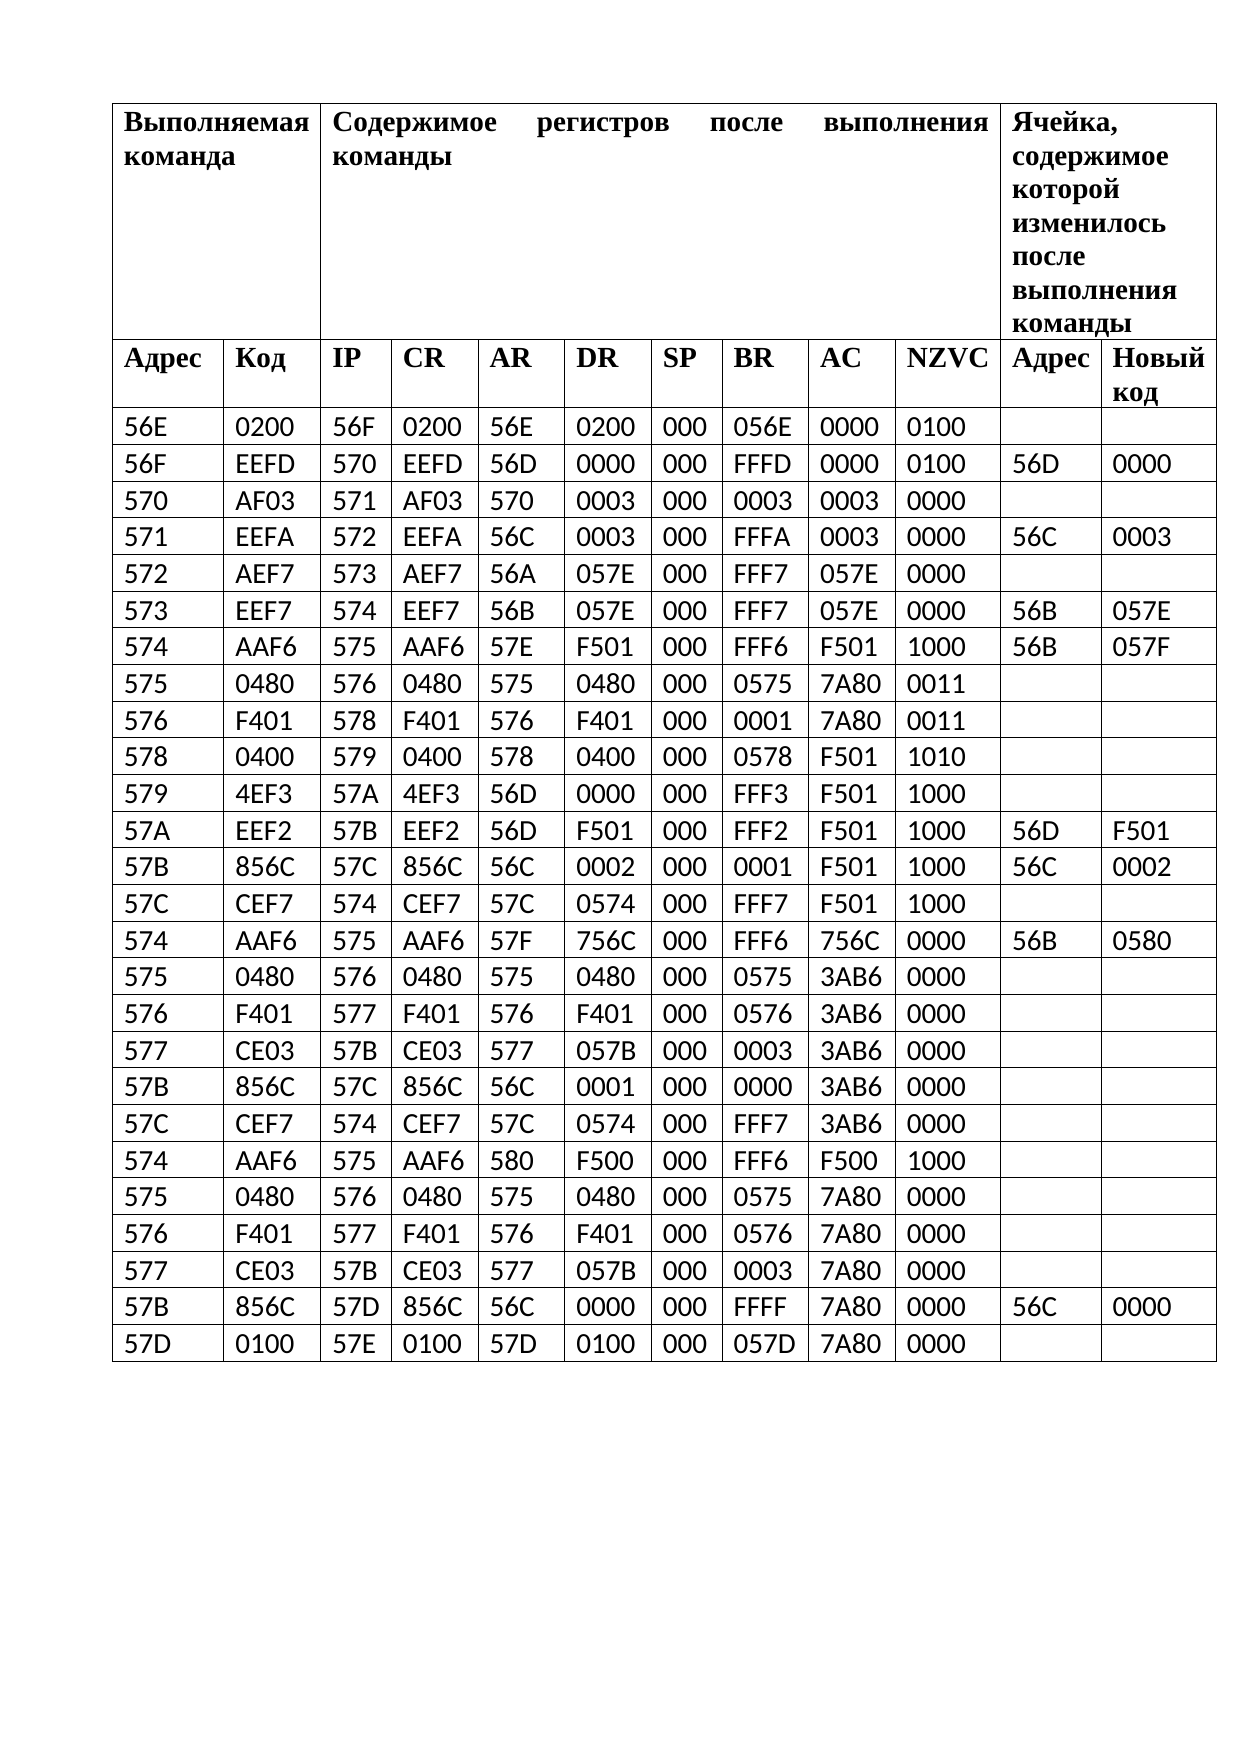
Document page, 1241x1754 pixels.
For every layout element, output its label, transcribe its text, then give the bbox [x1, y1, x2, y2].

table_cell 7A80 [809, 1325, 895, 1361]
table_cell 56B [1001, 922, 1101, 957]
table_cell 7A80 [809, 1252, 895, 1287]
table_cell [1102, 1325, 1216, 1361]
table_cell 56B [1001, 628, 1101, 664]
table_cell 057E [809, 555, 895, 591]
table_cell FFFA [723, 518, 808, 554]
table_cell 0003 [723, 1032, 808, 1067]
table_cell 56C [479, 1288, 564, 1324]
table_cell 0480 [392, 665, 478, 701]
table_cell 56E [479, 408, 564, 444]
table_cell 573 [113, 592, 223, 627]
table_cell 057E [565, 555, 651, 591]
table_cell 000 [652, 1178, 722, 1214]
table_cell 000 [652, 958, 722, 994]
table_cell F501 [809, 812, 895, 847]
table_cell 0000 [896, 922, 1000, 957]
table_cell AF03 [392, 482, 478, 517]
table_cell AAF6 [392, 922, 478, 957]
table_cell 000 [652, 555, 722, 591]
table_cell 057E [565, 592, 651, 627]
table_cell EEF2 [224, 812, 320, 847]
table_cell NZVC [896, 340, 1000, 407]
table_cell 576 [321, 1178, 391, 1214]
table_cell 57C [479, 885, 564, 921]
table_cell FFF7 [723, 885, 808, 921]
table_cell CE03 [392, 1252, 478, 1287]
table_cell [1001, 1032, 1101, 1067]
table_cell 000 [652, 885, 722, 921]
table_cell Новый код [1102, 340, 1216, 407]
table_cell 0011 [896, 702, 1000, 737]
table_cell 0480 [224, 665, 320, 701]
table_cell 0003 [565, 518, 651, 554]
table_cell 576 [479, 1215, 564, 1251]
table_cell 570 [479, 482, 564, 517]
table_header Выполняемая команда [113, 104, 320, 339]
table_cell 057B [565, 1032, 651, 1067]
table_cell 057D [723, 1325, 808, 1361]
table_cell EEFA [392, 518, 478, 554]
table_cell 56F [113, 445, 223, 481]
table_cell 000 [652, 775, 722, 811]
table_cell [1102, 738, 1216, 774]
table_cell 576 [113, 1215, 223, 1251]
table_cell F501 [1102, 812, 1216, 847]
table_cell CE03 [224, 1252, 320, 1287]
table_cell 000 [652, 592, 722, 627]
table_cell [1102, 555, 1216, 591]
table_cell FFFD [723, 445, 808, 481]
table_cell 579 [321, 738, 391, 774]
table_cell BR [723, 340, 808, 407]
table_cell 57E [479, 628, 564, 664]
table_cell 57A [113, 812, 223, 847]
table_cell 7A80 [809, 1215, 895, 1251]
table_cell 0000 [896, 1288, 1000, 1324]
table_cell 000 [652, 848, 722, 884]
table_cell [1102, 1105, 1216, 1141]
table_cell 856C [392, 848, 478, 884]
table_header Ячейка, содержимое которой изменилось после выполнения команды [1001, 104, 1216, 339]
table_cell [1001, 1252, 1101, 1287]
table_cell 575 [479, 958, 564, 994]
table_cell 576 [321, 958, 391, 994]
table_cell F401 [565, 995, 651, 1031]
table_cell 1000 [896, 1142, 1000, 1177]
table_cell 7A80 [809, 1288, 895, 1324]
table_cell 0100 [896, 445, 1000, 481]
table_cell 0576 [723, 995, 808, 1031]
table_cell F401 [224, 702, 320, 737]
table_cell 3AB6 [809, 995, 895, 1031]
table_cell 57B [113, 1068, 223, 1104]
table_cell 56D [479, 445, 564, 481]
table_cell 575 [113, 1178, 223, 1214]
table_cell 57B [113, 1288, 223, 1324]
table_cell 1010 [896, 738, 1000, 774]
table_cell F500 [565, 1142, 651, 1177]
table_cell AAF6 [224, 628, 320, 664]
table_cell 000 [652, 628, 722, 664]
table_cell [1001, 885, 1101, 921]
table_cell 1000 [896, 885, 1000, 921]
table_cell 000 [652, 922, 722, 957]
table_cell [1102, 885, 1216, 921]
table_cell 0003 [1102, 518, 1216, 554]
table_cell 0003 [809, 518, 895, 554]
table_cell 057E [1102, 592, 1216, 627]
table_cell 3AB6 [809, 1105, 895, 1141]
table_cell 56C [1001, 518, 1101, 554]
table_cell EEFA [224, 518, 320, 554]
table_cell SP [652, 340, 722, 407]
table_cell [1001, 1178, 1101, 1214]
table_cell 574 [113, 1142, 223, 1177]
table_cell 756C [809, 922, 895, 957]
table_cell 0480 [224, 958, 320, 994]
table_cell [1102, 1178, 1216, 1214]
table_cell FFFF [723, 1288, 808, 1324]
table_cell 0000 [896, 482, 1000, 517]
table_cell [1001, 738, 1101, 774]
table_cell [1001, 1142, 1101, 1177]
table_cell 000 [652, 1252, 722, 1287]
table_cell 0000 [896, 958, 1000, 994]
table_cell [1001, 1068, 1101, 1104]
table_cell 0003 [723, 1252, 808, 1287]
table_cell 7A80 [809, 665, 895, 701]
table_cell 56C [479, 848, 564, 884]
table_cell 057E [809, 592, 895, 627]
table_cell 1000 [896, 812, 1000, 847]
table_cell 0200 [224, 408, 320, 444]
table_cell [1001, 995, 1101, 1031]
table_cell 000 [652, 1105, 722, 1141]
table_cell 0574 [565, 1105, 651, 1141]
table_cell 574 [321, 1105, 391, 1141]
table_cell 0000 [896, 995, 1000, 1031]
table_cell 572 [113, 555, 223, 591]
table_cell 57D [321, 1288, 391, 1324]
table_cell 0480 [565, 1178, 651, 1214]
table_cell [1102, 1032, 1216, 1067]
table_cell [1001, 775, 1101, 811]
table_cell 572 [321, 518, 391, 554]
table_cell EEF7 [224, 592, 320, 627]
table_cell 57C [321, 848, 391, 884]
table_cell 1000 [896, 848, 1000, 884]
table_cell 576 [113, 702, 223, 737]
table_cell F501 [809, 848, 895, 884]
table_cell [1001, 1215, 1101, 1251]
table_cell 0200 [565, 408, 651, 444]
table_cell 0003 [809, 482, 895, 517]
table_cell 056E [723, 408, 808, 444]
table_cell 57B [113, 848, 223, 884]
table_cell 0480 [392, 1178, 478, 1214]
table_cell AR [479, 340, 564, 407]
table_cell 577 [113, 1252, 223, 1287]
table_cell 0100 [224, 1325, 320, 1361]
table_cell 56D [1001, 812, 1101, 847]
table_cell 578 [113, 738, 223, 774]
table_cell 575 [113, 958, 223, 994]
table_cell 0200 [392, 408, 478, 444]
table_cell [1001, 665, 1101, 701]
table_cell FFF7 [723, 555, 808, 591]
table_cell 000 [652, 995, 722, 1031]
table_cell 57B [321, 812, 391, 847]
table_cell 856C [224, 1068, 320, 1104]
table_cell 000 [652, 812, 722, 847]
table_cell CEF7 [392, 1105, 478, 1141]
table_cell 0000 [565, 1288, 651, 1324]
table_cell 000 [652, 1325, 722, 1361]
table_cell 000 [652, 518, 722, 554]
table_cell 000 [652, 1032, 722, 1067]
table_cell 56C [479, 1068, 564, 1104]
table_cell AAF6 [392, 628, 478, 664]
table_cell 576 [113, 995, 223, 1031]
table_cell [1001, 958, 1101, 994]
table_cell [1102, 482, 1216, 517]
table_cell 0575 [723, 665, 808, 701]
table_cell 576 [479, 702, 564, 737]
table_cell FFF6 [723, 1142, 808, 1177]
table_cell 057F [1102, 628, 1216, 664]
table_cell [1102, 665, 1216, 701]
table_cell AAF6 [224, 922, 320, 957]
table_cell 577 [321, 1215, 391, 1251]
table_cell 000 [652, 738, 722, 774]
table_cell 3AB6 [809, 958, 895, 994]
table_cell [1001, 408, 1101, 444]
table_cell 56A [479, 555, 564, 591]
table_cell 0480 [392, 958, 478, 994]
table_cell 856C [224, 1288, 320, 1324]
table_cell 570 [321, 445, 391, 481]
table_cell 000 [652, 702, 722, 737]
table_cell CR [392, 340, 478, 407]
table_cell [1102, 775, 1216, 811]
table_cell 57B [321, 1252, 391, 1287]
table_cell F401 [392, 1215, 478, 1251]
table_cell [1102, 1068, 1216, 1104]
table_cell F501 [809, 628, 895, 664]
table_cell 0400 [565, 738, 651, 774]
table_cell F401 [565, 1215, 651, 1251]
table_cell CEF7 [224, 1105, 320, 1141]
table_cell 575 [479, 1178, 564, 1214]
table_cell 000 [652, 1142, 722, 1177]
table_cell 580 [479, 1142, 564, 1177]
table_cell 0002 [565, 848, 651, 884]
table_cell 1000 [896, 775, 1000, 811]
table_cell 000 [652, 1215, 722, 1251]
table_cell 575 [113, 665, 223, 701]
table_cell 3AB6 [809, 1068, 895, 1104]
table_cell [1102, 702, 1216, 737]
table_cell 0000 [896, 1105, 1000, 1141]
table_cell 0480 [565, 958, 651, 994]
table_cell 56B [479, 592, 564, 627]
table_cell Адрес [113, 340, 223, 407]
table_cell 0000 [723, 1068, 808, 1104]
table_cell [1001, 482, 1101, 517]
table_cell EEFD [224, 445, 320, 481]
table_cell F401 [392, 702, 478, 737]
table_cell 0580 [1102, 922, 1216, 957]
table_cell 56B [1001, 592, 1101, 627]
table_cell CEF7 [224, 885, 320, 921]
table_cell [1001, 1325, 1101, 1361]
table_cell CE03 [392, 1032, 478, 1067]
table_cell 57D [113, 1325, 223, 1361]
table_cell 575 [321, 1142, 391, 1177]
table_cell 56D [1001, 445, 1101, 481]
table_cell [1102, 1252, 1216, 1287]
table_cell 0000 [896, 1032, 1000, 1067]
table_cell F501 [809, 885, 895, 921]
table_cell 0000 [896, 1252, 1000, 1287]
table_cell 856C [392, 1068, 478, 1104]
table_cell 578 [479, 738, 564, 774]
table_cell 0002 [1102, 848, 1216, 884]
table_cell AEF7 [224, 555, 320, 591]
table_cell 579 [113, 775, 223, 811]
table_cell 0100 [392, 1325, 478, 1361]
table_cell 0480 [565, 665, 651, 701]
table_cell FFF6 [723, 922, 808, 957]
table_cell 57D [479, 1325, 564, 1361]
table_cell 856C [224, 848, 320, 884]
table_cell 0100 [565, 1325, 651, 1361]
table_cell 570 [113, 482, 223, 517]
table_cell 573 [321, 555, 391, 591]
table_cell 56E [113, 408, 223, 444]
table_cell 0576 [723, 1215, 808, 1251]
table_cell 0000 [896, 1325, 1000, 1361]
table_cell 0000 [565, 445, 651, 481]
table_cell 0000 [809, 408, 895, 444]
table_cell AC [809, 340, 895, 407]
table_cell 0480 [224, 1178, 320, 1214]
table_cell 000 [652, 665, 722, 701]
table_cell 571 [321, 482, 391, 517]
table_cell EEF7 [392, 592, 478, 627]
table_cell FFF6 [723, 628, 808, 664]
table_cell 0011 [896, 665, 1000, 701]
table_cell 57B [321, 1032, 391, 1067]
table_cell 574 [113, 922, 223, 957]
table_cell 000 [652, 482, 722, 517]
table_cell EEFD [392, 445, 478, 481]
table_cell 0400 [392, 738, 478, 774]
table_cell 577 [321, 995, 391, 1031]
table_cell IP [321, 340, 391, 407]
table_cell 56D [479, 775, 564, 811]
table_cell F501 [809, 738, 895, 774]
table_cell DR [565, 340, 651, 407]
table_cell 756C [565, 922, 651, 957]
table_cell F401 [224, 1215, 320, 1251]
table_cell 575 [479, 665, 564, 701]
table_cell 57C [113, 885, 223, 921]
table_cell F501 [809, 775, 895, 811]
table_cell 000 [652, 408, 722, 444]
table_cell F501 [565, 628, 651, 664]
table_cell AEF7 [392, 555, 478, 591]
table_cell 575 [321, 922, 391, 957]
table_cell Код [224, 340, 320, 407]
table_cell 575 [321, 628, 391, 664]
table_cell 0001 [565, 1068, 651, 1104]
table_cell 0000 [896, 555, 1000, 591]
table_cell 577 [479, 1032, 564, 1067]
table_cell 57A [321, 775, 391, 811]
table_cell 577 [113, 1032, 223, 1067]
table_cell 57E [321, 1325, 391, 1361]
table_cell CEF7 [392, 885, 478, 921]
table_cell 577 [479, 1252, 564, 1287]
table_cell 0575 [723, 1178, 808, 1214]
table_cell 56F [321, 408, 391, 444]
table_cell 000 [652, 445, 722, 481]
table_cell 57C [479, 1105, 564, 1141]
table_cell F401 [224, 995, 320, 1031]
table_cell 057B [565, 1252, 651, 1287]
table_cell 57C [113, 1105, 223, 1141]
table_cell 0000 [896, 1215, 1000, 1251]
table_cell AF03 [224, 482, 320, 517]
table_cell 0000 [896, 1068, 1000, 1104]
table_cell 56C [479, 518, 564, 554]
table_cell 56C [1001, 1288, 1101, 1324]
table_cell 56C [1001, 848, 1101, 884]
table_cell 4EF3 [224, 775, 320, 811]
table_cell 0001 [723, 702, 808, 737]
table_cell 0003 [723, 482, 808, 517]
table_cell 856C [392, 1288, 478, 1324]
table_cell 0400 [224, 738, 320, 774]
table_cell [1001, 1105, 1101, 1141]
table_cell 56D [479, 812, 564, 847]
table_cell F501 [565, 812, 651, 847]
table_cell F500 [809, 1142, 895, 1177]
table_cell [1102, 1142, 1216, 1177]
table_cell AAF6 [392, 1142, 478, 1177]
table_cell FFF3 [723, 775, 808, 811]
table_cell 4EF3 [392, 775, 478, 811]
table_cell [1102, 995, 1216, 1031]
table_cell AAF6 [224, 1142, 320, 1177]
table_cell [1001, 702, 1101, 737]
table_cell 0000 [809, 445, 895, 481]
table_cell 7A80 [809, 1178, 895, 1214]
table_cell 000 [652, 1288, 722, 1324]
table_cell 57F [479, 922, 564, 957]
table_cell [1102, 408, 1216, 444]
table_cell 0000 [1102, 445, 1216, 481]
table_cell F401 [392, 995, 478, 1031]
table_cell FFF7 [723, 1105, 808, 1141]
table_cell 7A80 [809, 702, 895, 737]
table_cell 574 [113, 628, 223, 664]
table_cell 576 [479, 995, 564, 1031]
table_cell FFF7 [723, 592, 808, 627]
table_cell 000 [652, 1068, 722, 1104]
table_cell [1001, 555, 1101, 591]
table_cell 0000 [896, 1178, 1000, 1214]
table_cell 571 [113, 518, 223, 554]
table_cell 0000 [896, 592, 1000, 627]
table_cell 0100 [896, 408, 1000, 444]
table_cell 574 [321, 592, 391, 627]
table_cell 1000 [896, 628, 1000, 664]
table_cell 0000 [896, 518, 1000, 554]
table_cell F401 [565, 702, 651, 737]
table_cell Адрес [1001, 340, 1101, 407]
table_cell 0578 [723, 738, 808, 774]
table_cell [1102, 1215, 1216, 1251]
table_header Содержимое регистров после выполнения команды [321, 104, 1000, 339]
table_cell EEF2 [392, 812, 478, 847]
table_cell 0003 [565, 482, 651, 517]
table_cell 0000 [565, 775, 651, 811]
table_cell CE03 [224, 1032, 320, 1067]
table_cell 578 [321, 702, 391, 737]
table_cell 0575 [723, 958, 808, 994]
table_cell 57C [321, 1068, 391, 1104]
table_cell 0000 [1102, 1288, 1216, 1324]
table_cell [1102, 958, 1216, 994]
table_cell 0574 [565, 885, 651, 921]
table_cell 0001 [723, 848, 808, 884]
table_cell 576 [321, 665, 391, 701]
table_cell 3AB6 [809, 1032, 895, 1067]
table_cell FFF2 [723, 812, 808, 847]
table_cell 574 [321, 885, 391, 921]
